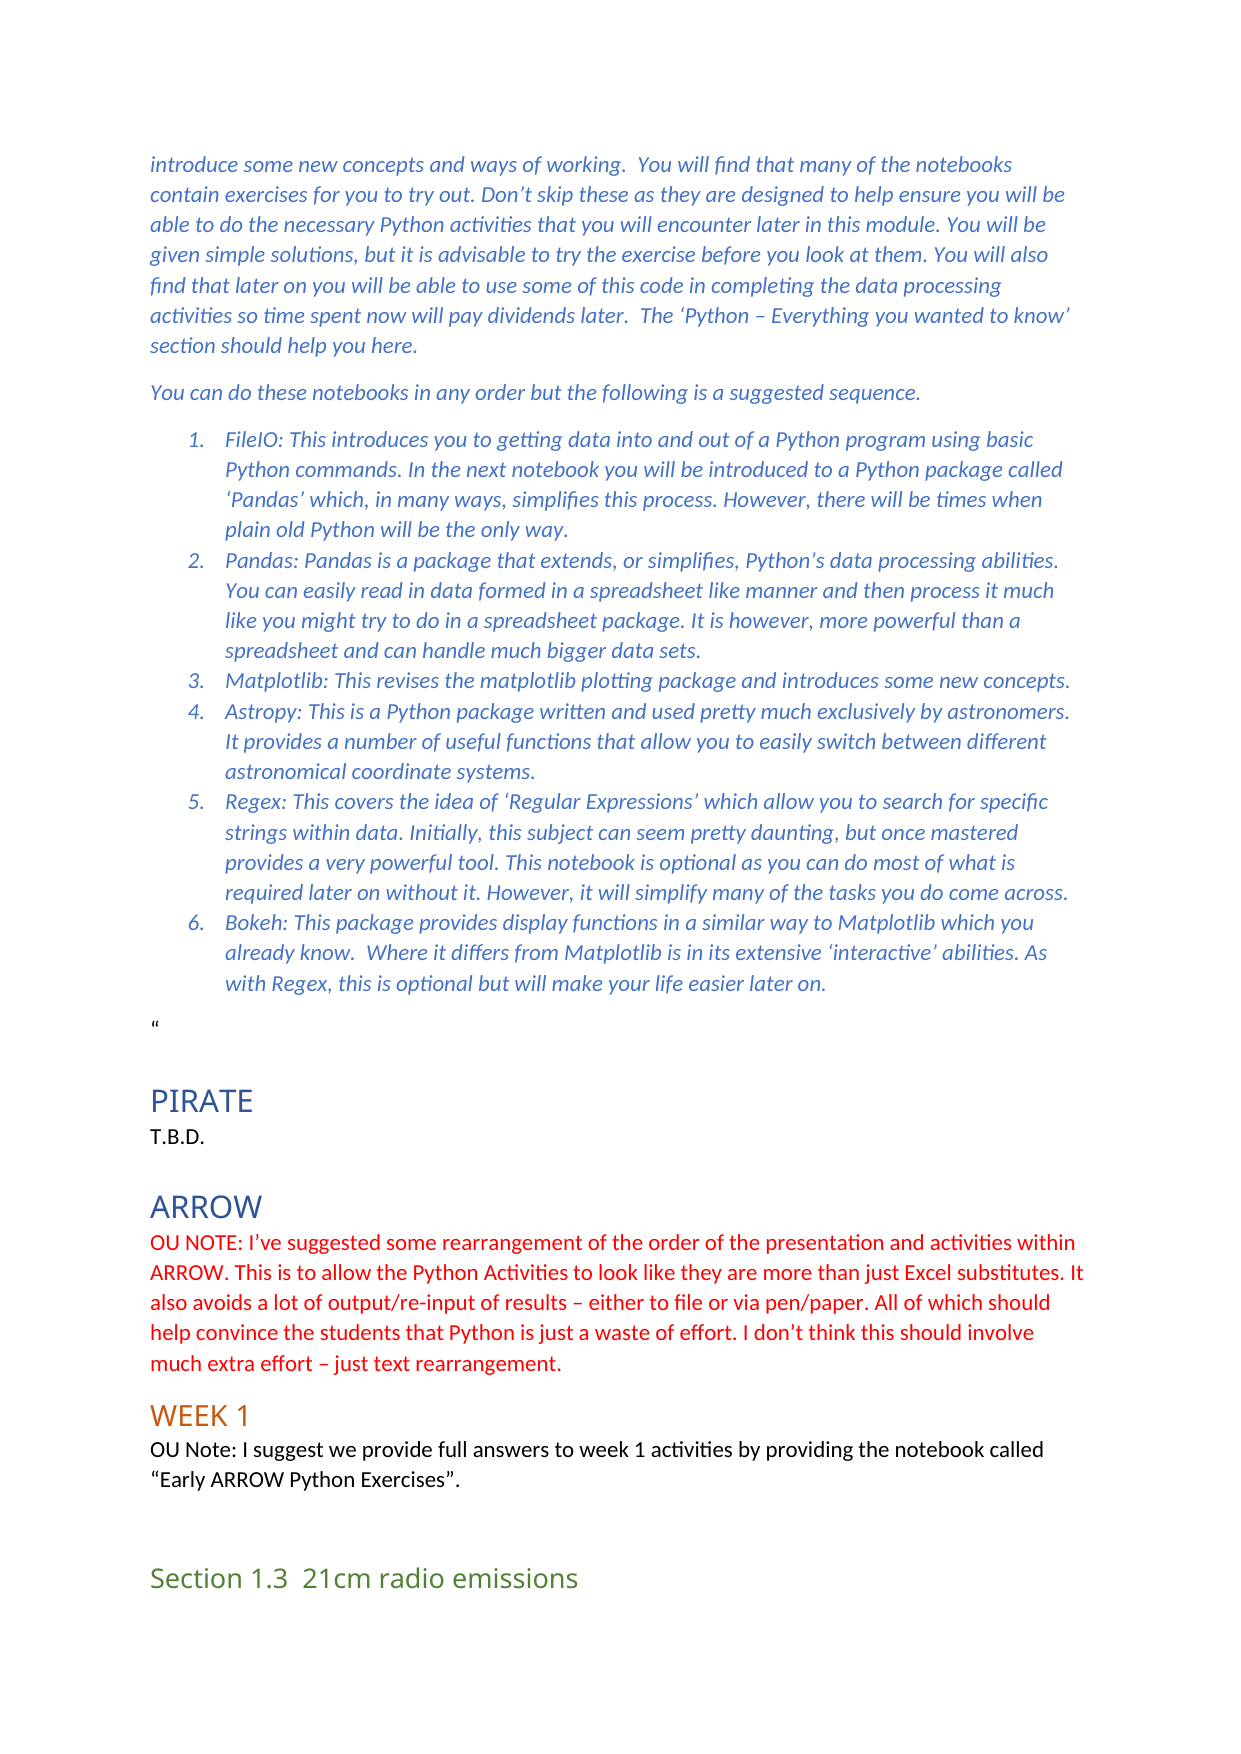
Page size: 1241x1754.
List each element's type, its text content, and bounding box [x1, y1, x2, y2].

text OU Note: I suggest we provide full answers to week 1 activities by providing the notebook called “Early ARROW Python Exercises”. [150, 1435, 1090, 1493]
subtitle WEEK 1 [150, 1396, 1090, 1435]
text You can do these notebooks in any order but the following is a suggested sequence. [150, 378, 1090, 406]
text Section 1.3 21cm radio emissions [150, 1559, 1090, 1596]
list Pandas: Pandas is a package that extends, or simplifies, Python’s data processing abilities. You can easily read in data formed in a spreadsheet like manner and then process it much like you might try to do in a spreadsheet package. It is however, more powerful than a spreadsheet and can handle much bigger data sets. [187, 546, 1090, 664]
list FileIO: This introduces you to getting data into and out of a Python program using basic Python commands. In the next notebook you will be introduced to a Python package called ‘Pandas’ which, in many ways, simplifies this process. However, there will be times when plain old Python will be the only way. [187, 425, 1090, 544]
list Bokeh: This package provides display functions in a similar way to Matplotlib which you already know. Where it differs from Matplotlib is in its extensive ‘interactive’ abilities. As with Regex, this is optional but will make your life easier later on. [187, 908, 1090, 997]
text “ [150, 1016, 1090, 1044]
list Regex: This covers the idea of ‘Regular Expressions’ which allow you to search for specific strings within data. Initially, this subject can seem pretty daunting, but once mastered provides a very powerful tool. This notebook is optional as you can do most of what is required later on without it. However, it will simplify many of the tasks you do come across. [187, 787, 1090, 906]
text OU NOTE: I’ve suggested some rearrangement of the order of the presentation and activities within ARROW. This is to allow the Python Activities to look like they are more than just Excel substitutes. It also avoids a lot of output/re-input of results – either to file or via pen/paper. All of which should help convince the students that Python is just a waste of effort. I don’t think this should involve much extra effort – just text rearrangement. [150, 1228, 1090, 1377]
subtitle ARROW [150, 1185, 1090, 1228]
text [150, 150, 1090, 359]
subtitle PIRATE [150, 1079, 1090, 1122]
text T.B.D. [150, 1122, 1090, 1150]
list Matplotlib: This revises the matplotlib plotting package and introduces some new concepts. [187, 667, 1090, 695]
list Astropy: This is a Python package written and used pretty much exclusively by astronomers. It provides a number of useful functions that allow you to easily switch between different astronomical coordinate systems. [187, 697, 1090, 785]
